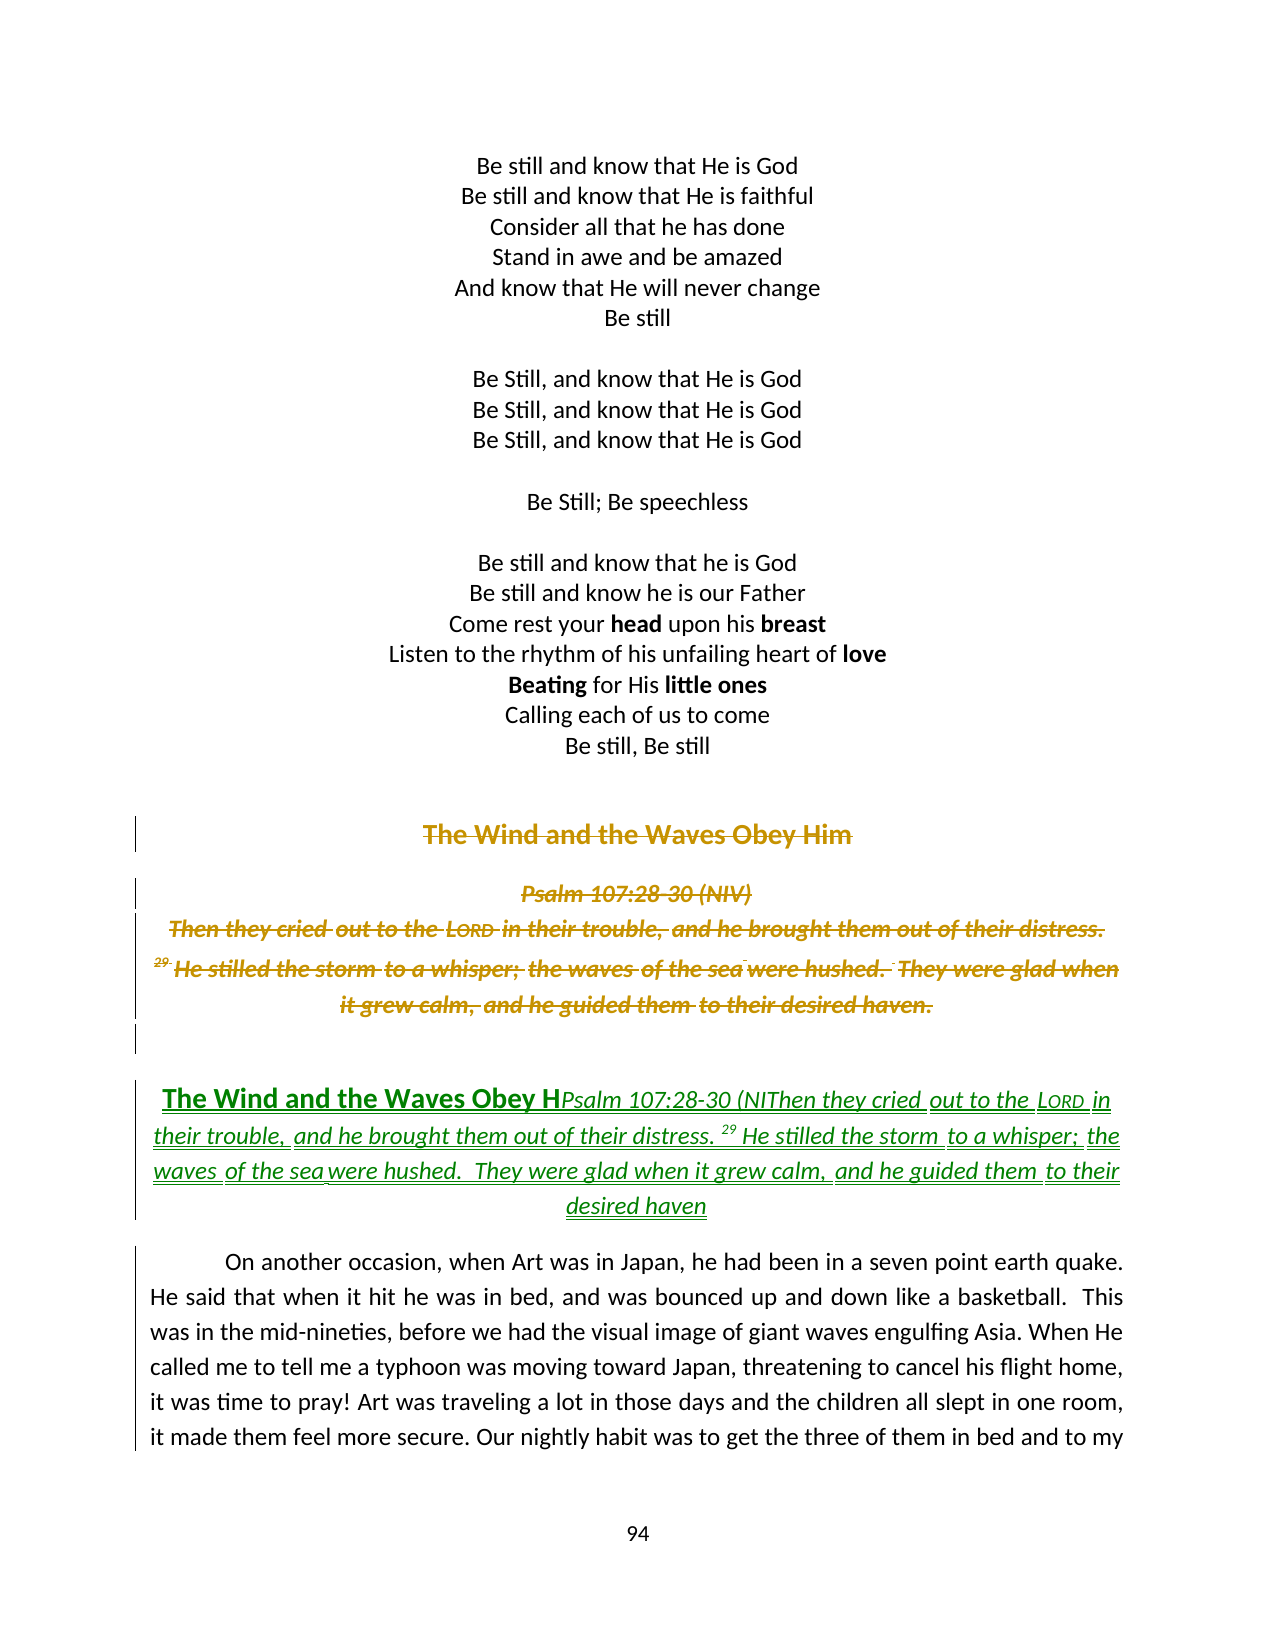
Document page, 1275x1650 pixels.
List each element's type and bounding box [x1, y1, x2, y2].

text [150, 1246, 1125, 1451]
text [150, 150, 1125, 760]
